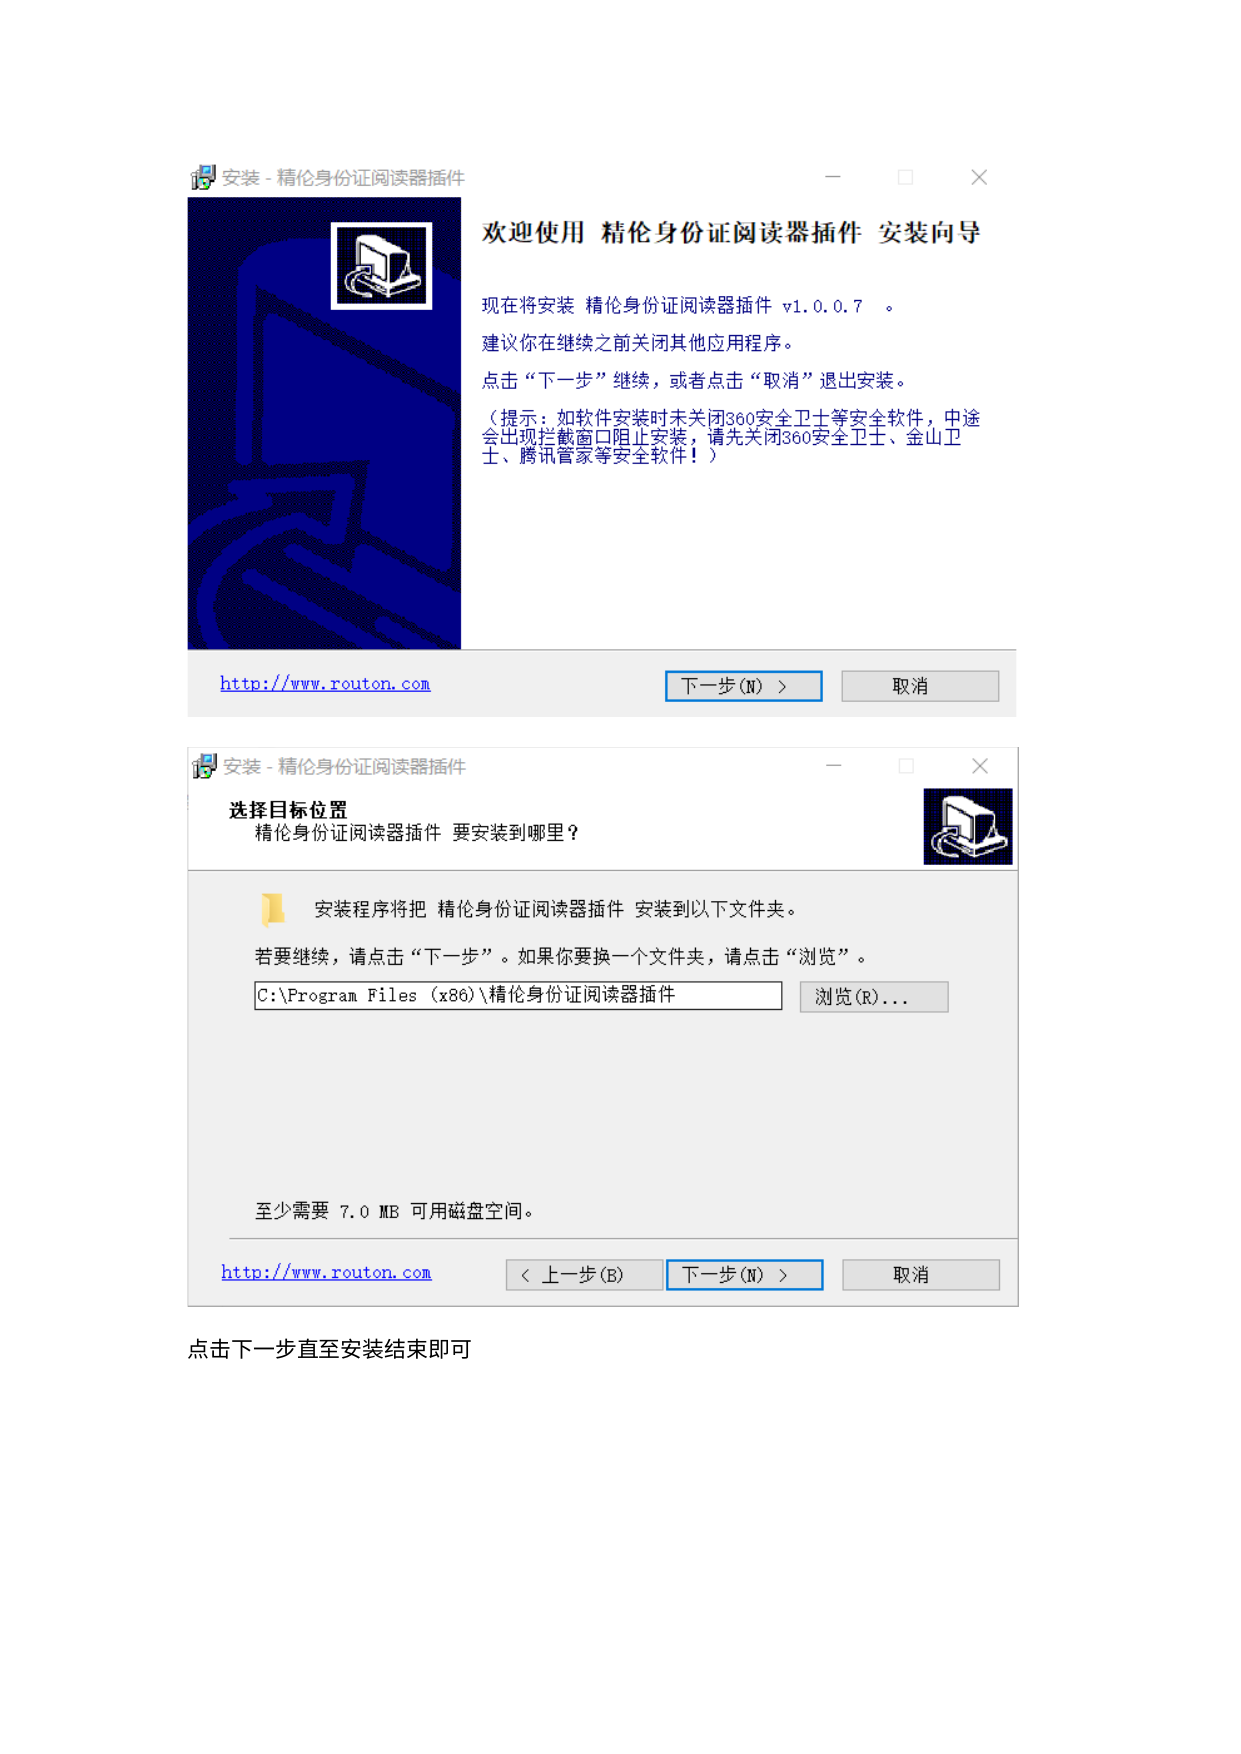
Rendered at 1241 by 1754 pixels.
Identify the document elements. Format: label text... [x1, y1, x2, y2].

picture [187, 747, 1019, 1307]
text 点击下一步直至安装结束即可 [187, 1332, 1053, 1364]
picture [187, 162, 1017, 717]
